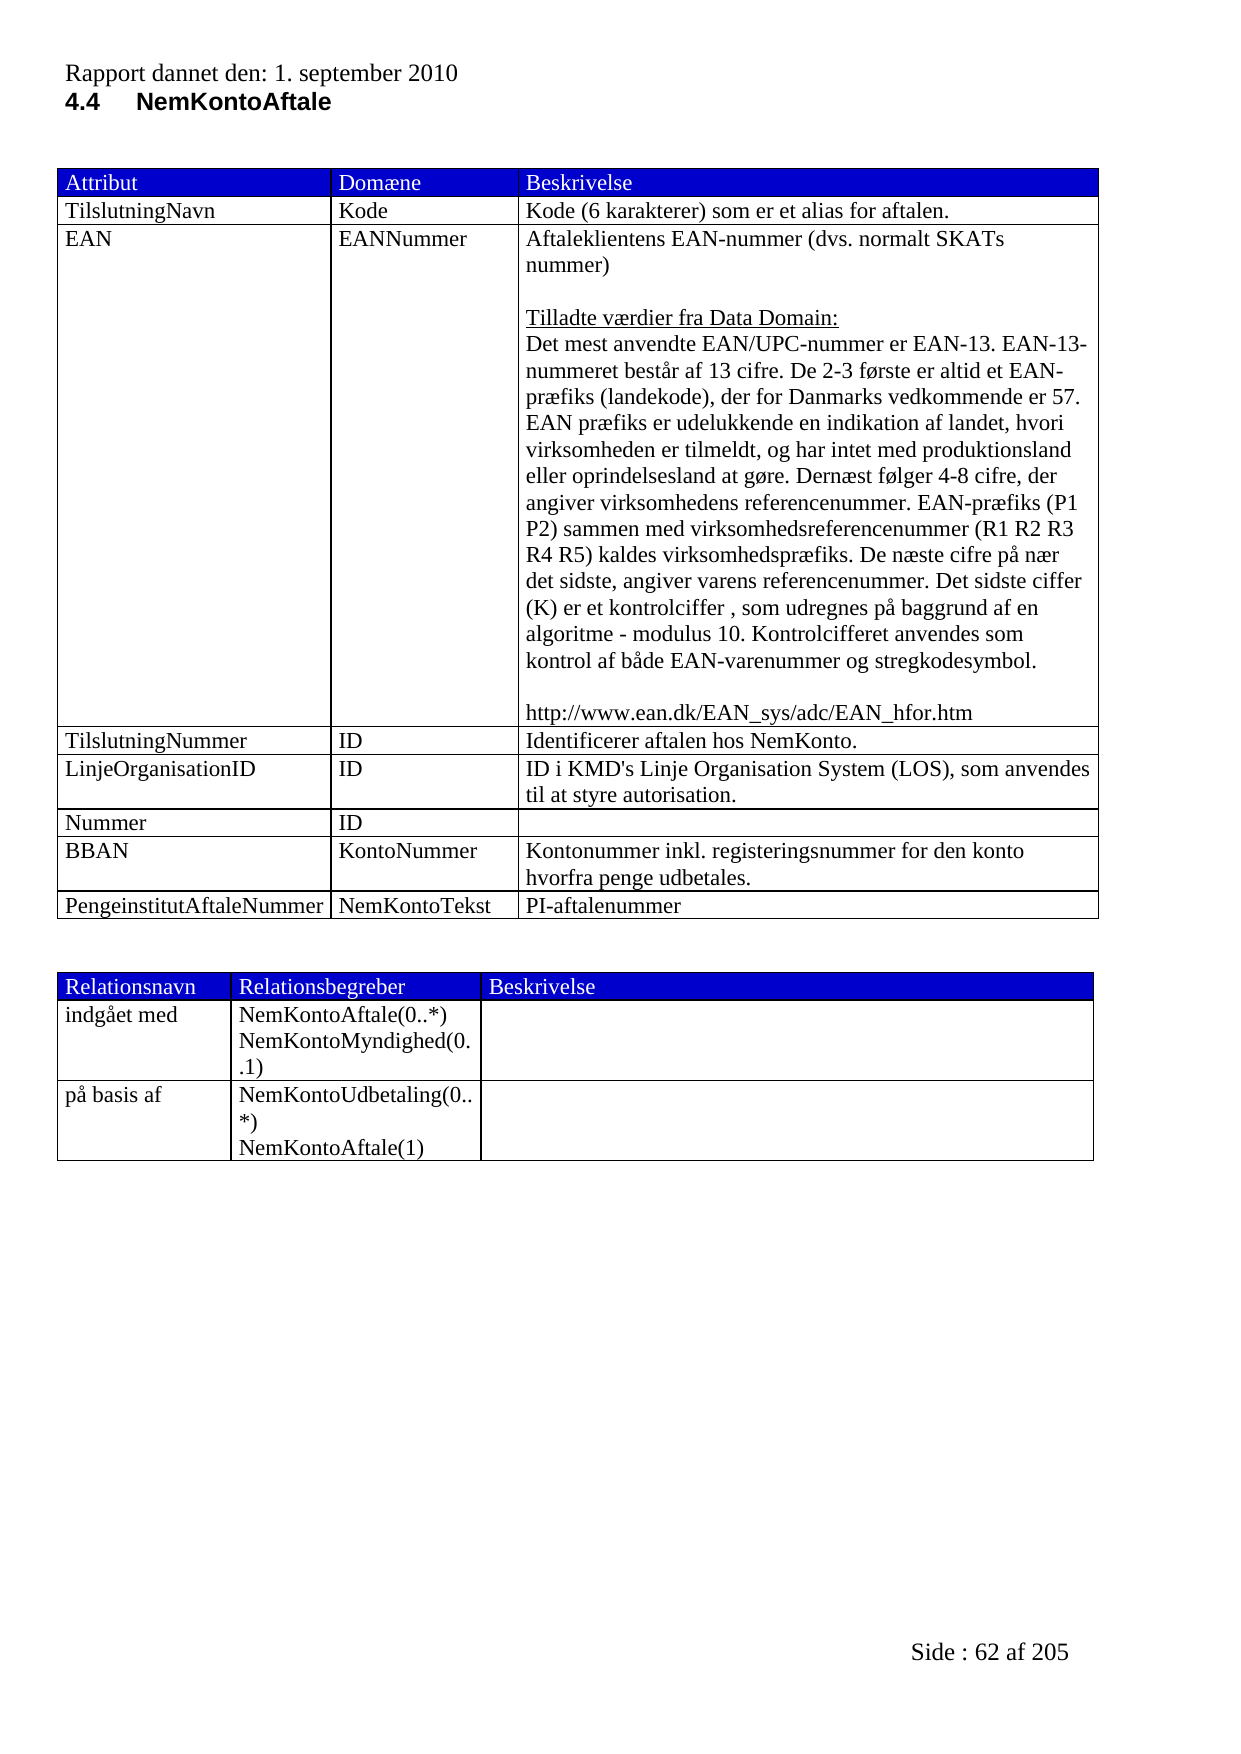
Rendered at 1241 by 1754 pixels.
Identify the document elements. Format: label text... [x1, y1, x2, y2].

table_cell EAN [58, 225, 330, 726]
table_cell PI-aftalenummer [519, 892, 1098, 918]
table_cell [482, 1001, 1093, 1080]
table_cell LinjeOrganisationID [58, 755, 330, 808]
table_header Beskrivelse [519, 169, 1098, 196]
table_cell NemKontoUdbetaling(0..*) NemKontoAftale(1) [232, 1081, 480, 1160]
table_cell Kode (6 karakterer) som er et alias for aftalen. [519, 197, 1098, 223]
table_cell ID [332, 810, 518, 836]
table_header Relationsbegreber [232, 973, 480, 999]
table_cell TilslutningNavn [58, 197, 330, 223]
table_cell PengeinstitutAftaleNummer [58, 892, 330, 918]
subtitle NemKontoAftale [65, 87, 1181, 115]
table_cell Kontonummer inkl. registeringsnummer for den konto hvorfra penge udbetales. [519, 837, 1098, 890]
table_cell Aftaleklientens EAN-nummer (dvs. normalt SKATs nummer) Tilladte værdier fra Data Domain: Det mest anvendte EAN/UPC-nummer er EAN-13. EAN-13-nummeret består af 13 cifre. De 2-3 første er altid et EAN-præfiks (landekode), der for Danmarks vedkommende er 57. EAN præfiks er udelukkende en indikation af landet, hvori virksomheden er tilmeldt, og har intet med produktionsland eller oprindelsesland at gøre. Dernæst følger 4-8 cifre, der angiver virksomhedens referencenummer. EAN-præfiks (P1 P2) sammen med virksomhedsreferencenummer (R1 R2 R3 R4 R5) kaldes virksomhedspræfiks. De næste cifre på nær det sidste, angiver varens referencenummer. Det sidste ciffer (K) er et kontrolciffer , som udregnes på baggrund af en algoritme - modulus 10. Kontrolcifferet anvendes som kontrol af både EAN-varenummer og stregkodesymbol. http://www.ean.dk/EAN_sys/adc/EAN_hfor.htm [519, 225, 1098, 726]
table_cell KontoNummer [332, 837, 518, 890]
table_cell Kode [332, 197, 518, 223]
table_cell [519, 810, 1098, 836]
table_cell ID [332, 727, 518, 754]
table_cell på basis af [58, 1081, 230, 1160]
table_cell ID i KMD's Linje Organisation System (LOS), som anvendes til at styre autorisation. [519, 755, 1098, 808]
table_cell NemKontoAftale(0..*) NemKontoMyndighed(0..1) [232, 1001, 480, 1080]
table_cell TilslutningNummer [58, 727, 330, 754]
table_header Domæne [332, 169, 518, 196]
table_cell NemKontoTekst [332, 892, 518, 918]
table_cell [482, 1081, 1093, 1160]
table_cell ID [332, 755, 518, 808]
table_cell Nummer [58, 810, 330, 836]
table_cell Identificerer aftalen hos NemKonto. [519, 727, 1098, 754]
table_cell indgået med [58, 1001, 230, 1080]
table_header Relationsnavn [58, 973, 230, 999]
table_header Beskrivelse [482, 973, 1093, 999]
table_cell BBAN [58, 837, 330, 890]
table_cell EANNummer [332, 225, 518, 726]
table_header Attribut [58, 169, 330, 196]
